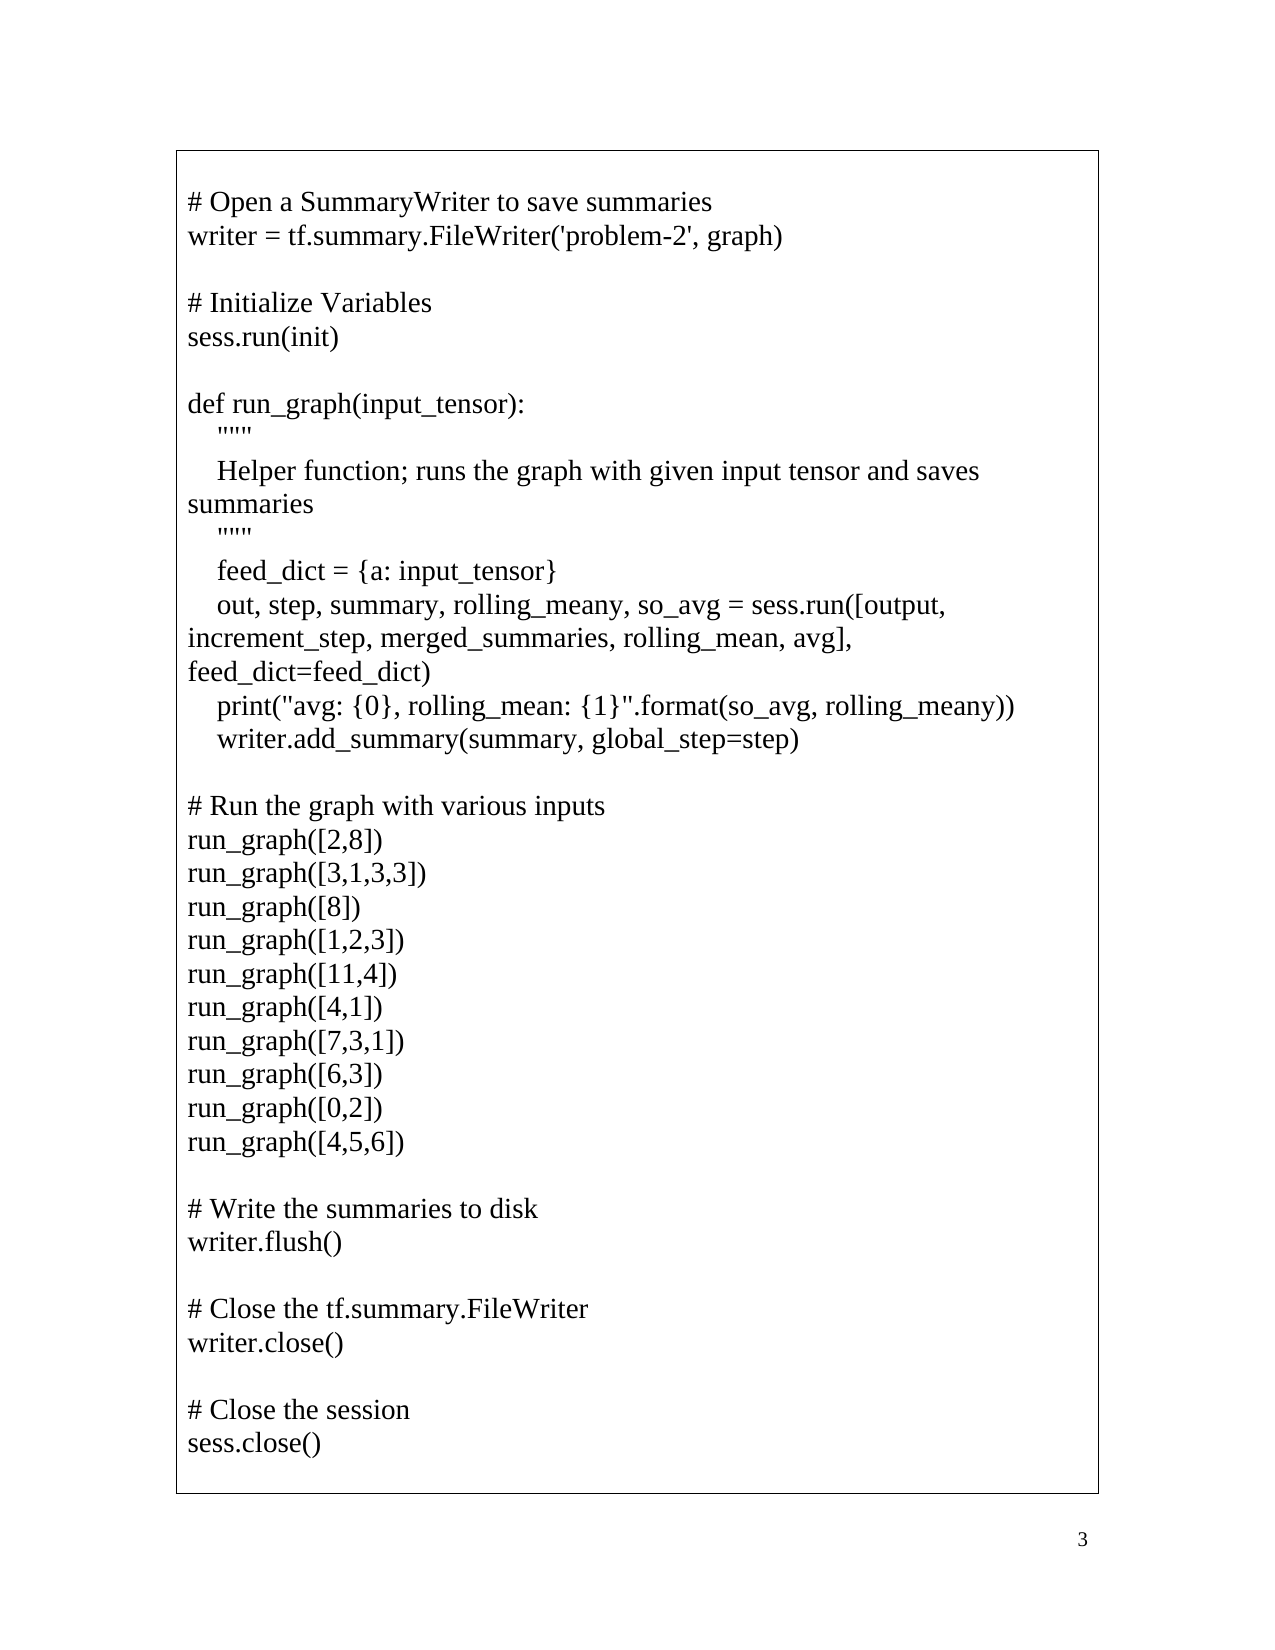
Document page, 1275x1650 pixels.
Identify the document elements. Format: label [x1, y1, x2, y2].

table_header [177, 151, 1098, 1493]
